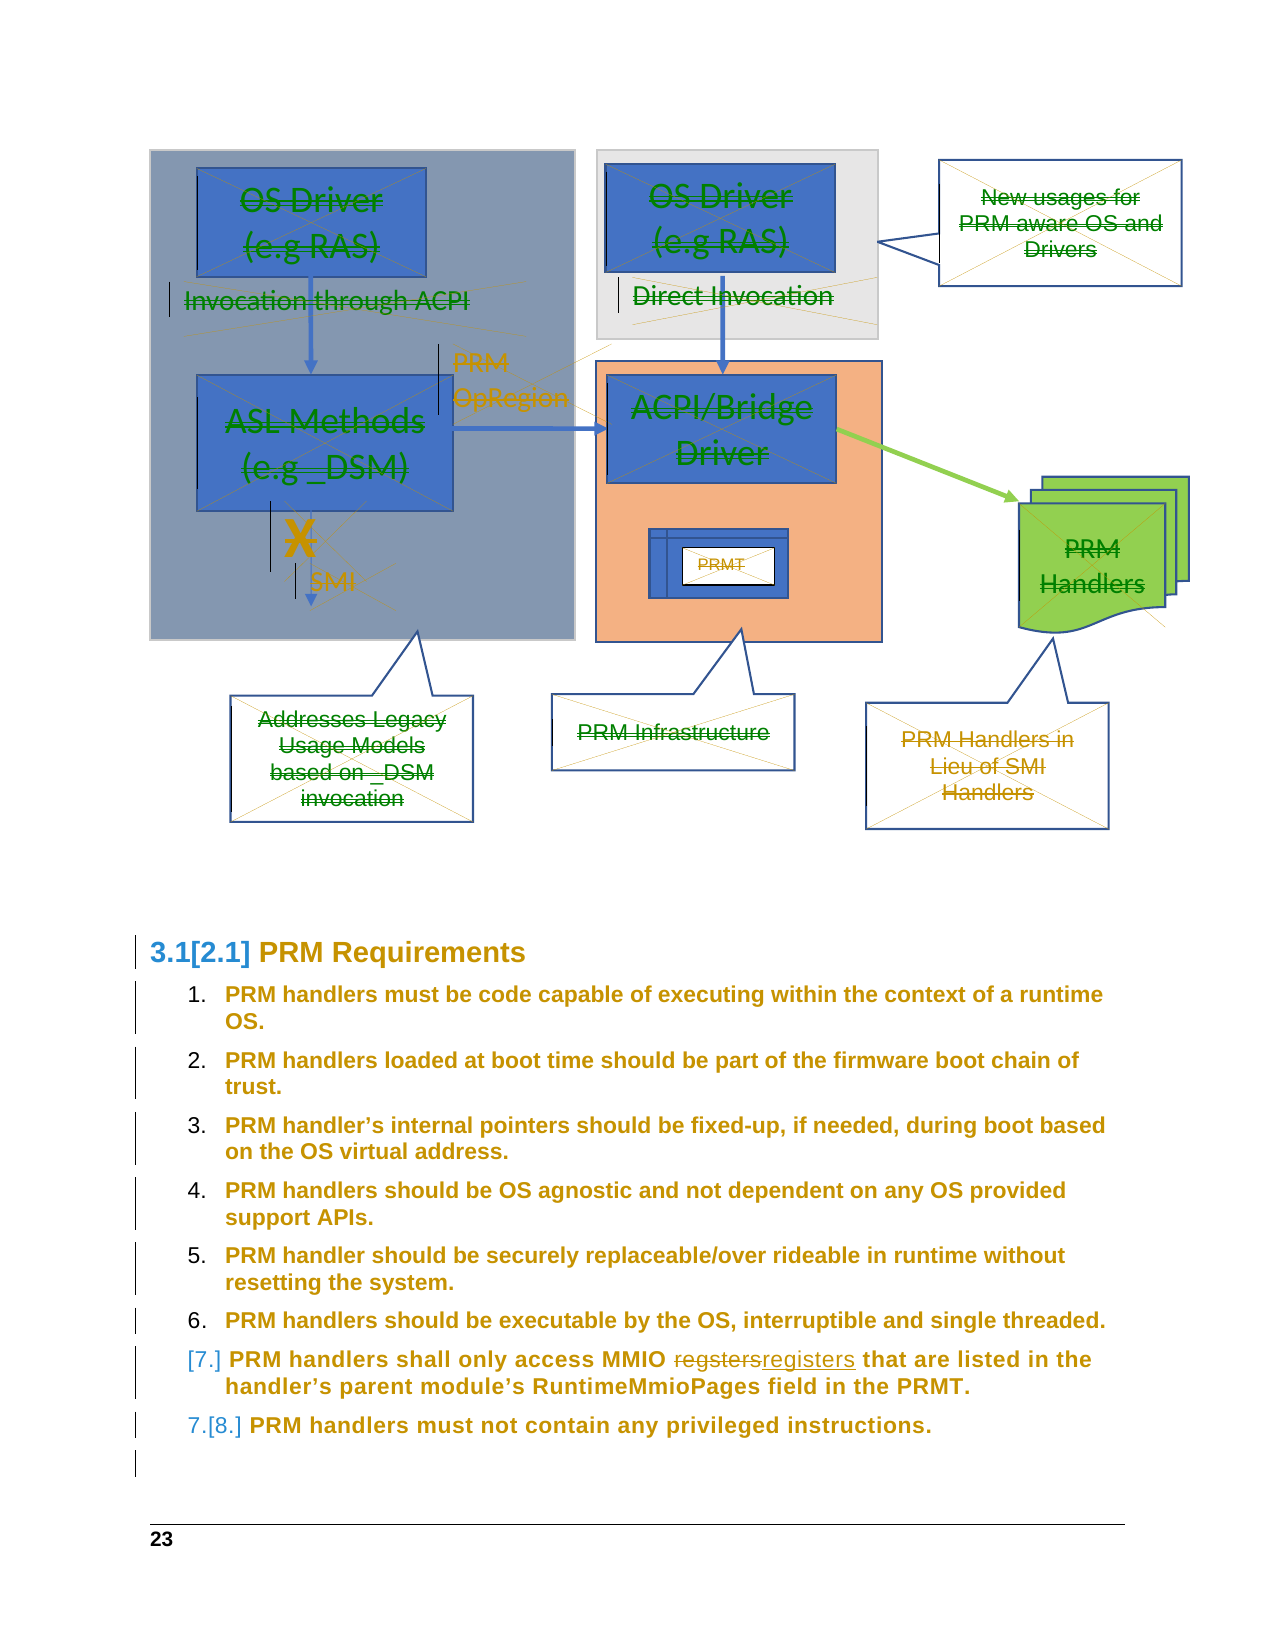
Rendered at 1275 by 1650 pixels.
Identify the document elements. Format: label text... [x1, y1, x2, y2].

list PRM handler’s internal pointers should be fixed-up, if needed, during boot based on the OS virtual address. [187, 1112, 1125, 1164]
list PRM handler should be securely replaceable/over rideable in runtime without resetting the system. [187, 1242, 1125, 1295]
list PRM handlers should be OS agnostic and not dependent on any OS provided support APIs. [187, 1177, 1125, 1230]
list PRM handlers should be executable by the OS, interruptible and single threaded. [187, 1307, 1125, 1334]
list PRM handlers shall only access MMIO that are listed in the handler’s parent module’s RuntimeMmioPages field in the PRMT. [187, 1346, 1125, 1399]
subtitle PRM Requirements [150, 935, 1125, 969]
list PRM handlers loaded at boot time should be part of the firmware boot chain of trust. [187, 1047, 1125, 1099]
list PRM handlers must not contain any privileged instructions. [187, 1412, 1125, 1438]
list PRM handlers must be code capable of executing within the context of a runtime OS. [187, 981, 1125, 1034]
